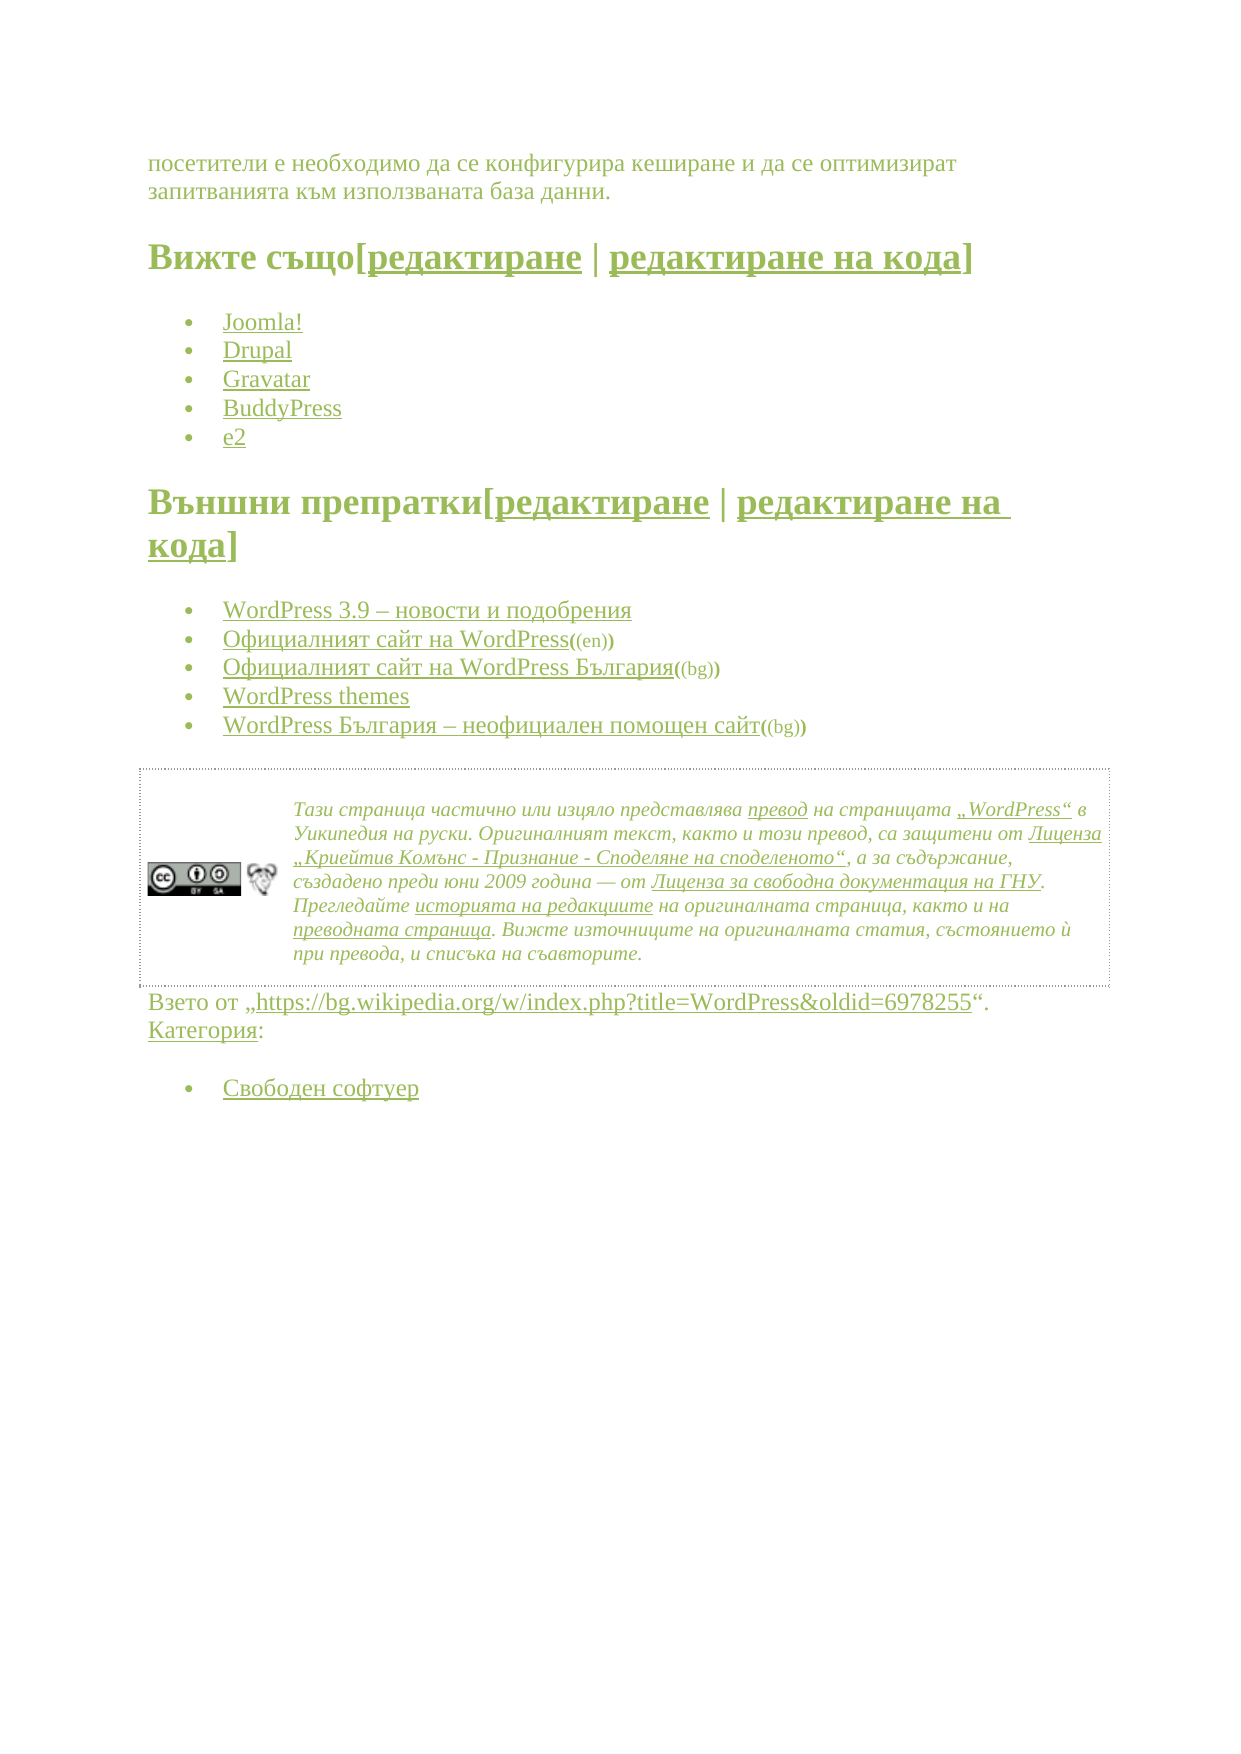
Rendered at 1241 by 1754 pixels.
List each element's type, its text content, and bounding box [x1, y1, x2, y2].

list Gravatar [185, 364, 1093, 393]
table_header Тази страница частично или изцяло представлява превод на страницата „WordPress“ в Уикипедия на руски. Оригиналният текст, както и този превод, са защитени от Лиценза „Криейтив Комънс - Признание - Споделяне на споделеното“, а за съдържание, създадено преди юни 2009 година — от Лиценза за свободна документация на ГНУ. Прегледайте историята на редакциите на оригиналната страница, както и на преводната страница. Вижте източниците на оригиналната статия, състоянието ѝ при превода, и списъка на съавторите. [285, 768, 1109, 985]
list Свободен софтуер [185, 1073, 1093, 1102]
list Joomla! [185, 307, 1093, 335]
list BuddyPress [185, 393, 1093, 422]
table_header [140, 768, 285, 985]
picture [246, 863, 278, 896]
list Drupal [185, 335, 1093, 364]
list WordPress България – неофициален помощен сайт((bg)) [185, 710, 1093, 739]
text Вижте също[редактиране | редактиране на кода] [148, 234, 1093, 277]
list Официалният сайт на WordPress((en)) [185, 624, 1093, 652]
picture [147, 862, 242, 896]
text Категория: [148, 1016, 1093, 1044]
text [148, 148, 1093, 205]
list e2 [185, 422, 1093, 450]
list WordPress themes [185, 681, 1093, 710]
list WordPress 3.9 – новости и подобрения [185, 595, 1093, 624]
list Официалният сайт на WordPress България((bg)) [185, 652, 1093, 681]
text Взето от „https://bg.wikipedia.org/w/index.php?title=WordPress&oldid=6978255“. [148, 987, 1093, 1016]
text Външни препратки[редактиране | редактиране на кода] [148, 479, 1093, 566]
